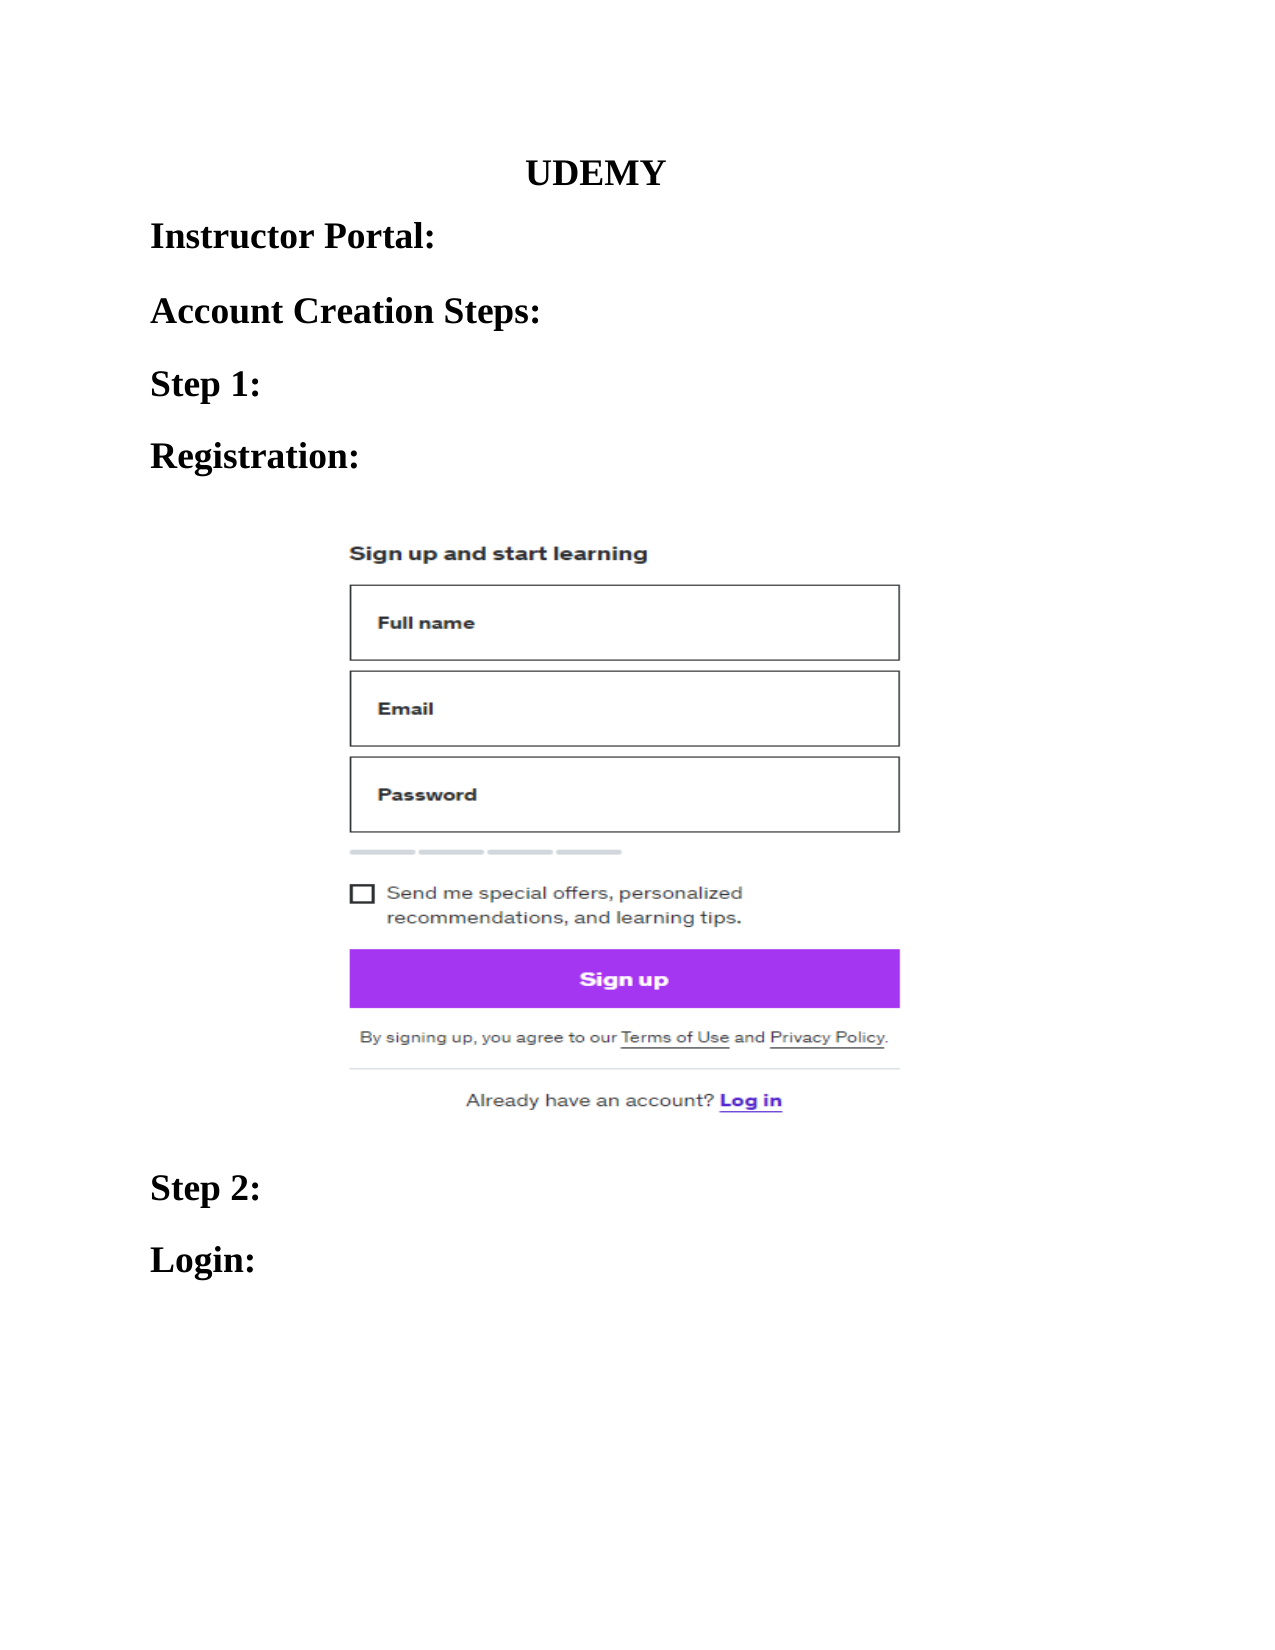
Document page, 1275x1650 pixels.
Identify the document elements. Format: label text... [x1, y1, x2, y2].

text Step 1: [150, 361, 1125, 404]
text Login: [150, 1238, 1125, 1281]
text Registration: [150, 433, 1125, 477]
text Account Creation Steps: [150, 289, 1125, 332]
text Step 2: [150, 1166, 1125, 1209]
text UDEMY [450, 150, 1125, 193]
text Instructor Portal: [150, 213, 1125, 256]
picture [150, 505, 1094, 1137]
